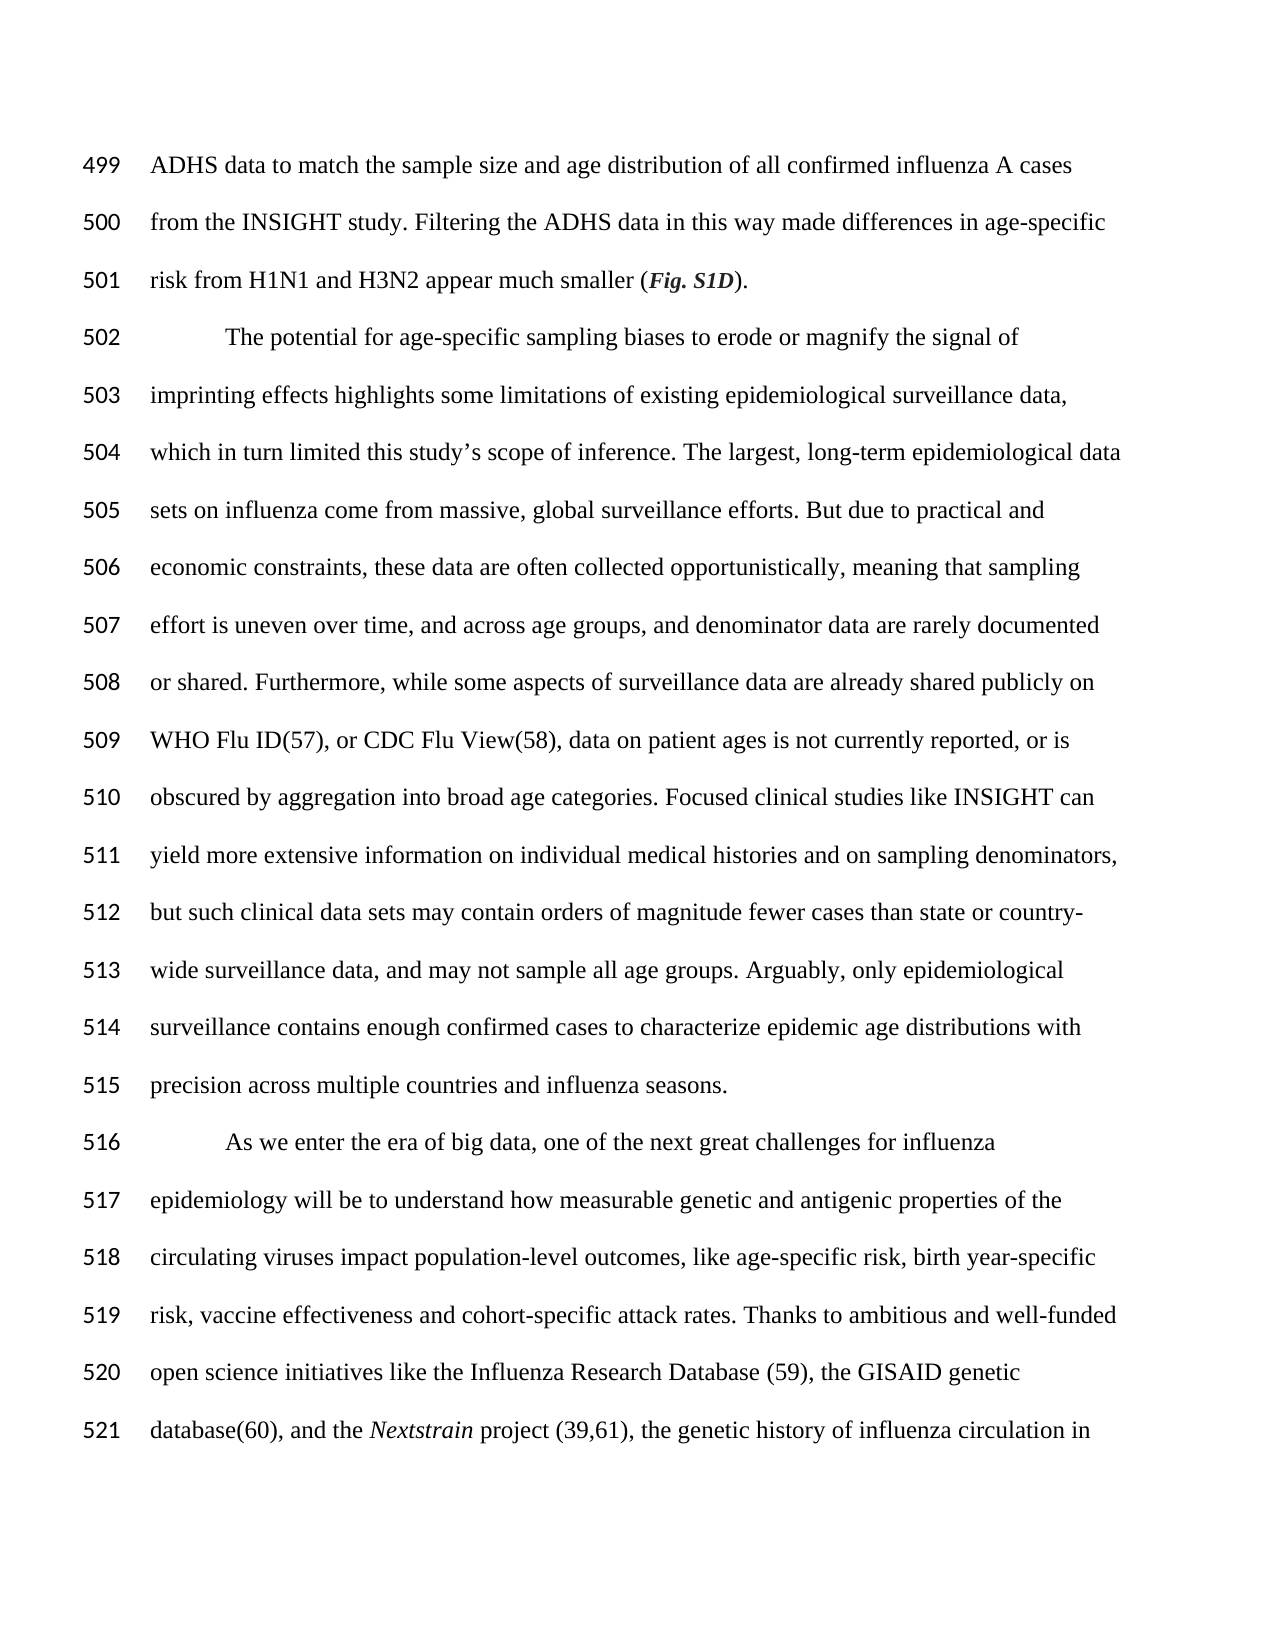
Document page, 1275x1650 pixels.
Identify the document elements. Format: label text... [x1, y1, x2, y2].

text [150, 150, 1125, 294]
text The potential for age-specific sampling biases to erode or magnify the signal of imprinting effects highlights some limitations of existing epidemiological surveillance data, which in turn limited this study’s scope of inference. The largest, long-term epidemiological data sets on influenza come from massive, global surveillance efforts. But due to practical and economic constraints, these data are often collected opportunistically, meaning that sampling effort is uneven over time, and across age groups, and denominator data are rarely documented or shared. Furthermore, while some aspects of surveillance data are already shared publicly on WHO Flu ID(57), or CDC Flu View(58), data on patient ages is not currently reported, or is obscured by aggregation into broad age categories. Focused clinical studies like INSIGHT can yield more extensive information on individual medical histories and on sampling denominators, but such clinical data sets may contain orders of magnitude fewer cases than state or country-wide surveillance data, and may not sample all age groups. Arguably, only epidemiological surveillance contains enough confirmed cases to characterize epidemic age distributions with precision across multiple countries and influenza seasons. [150, 322, 1125, 1099]
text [150, 1127, 1125, 1444]
